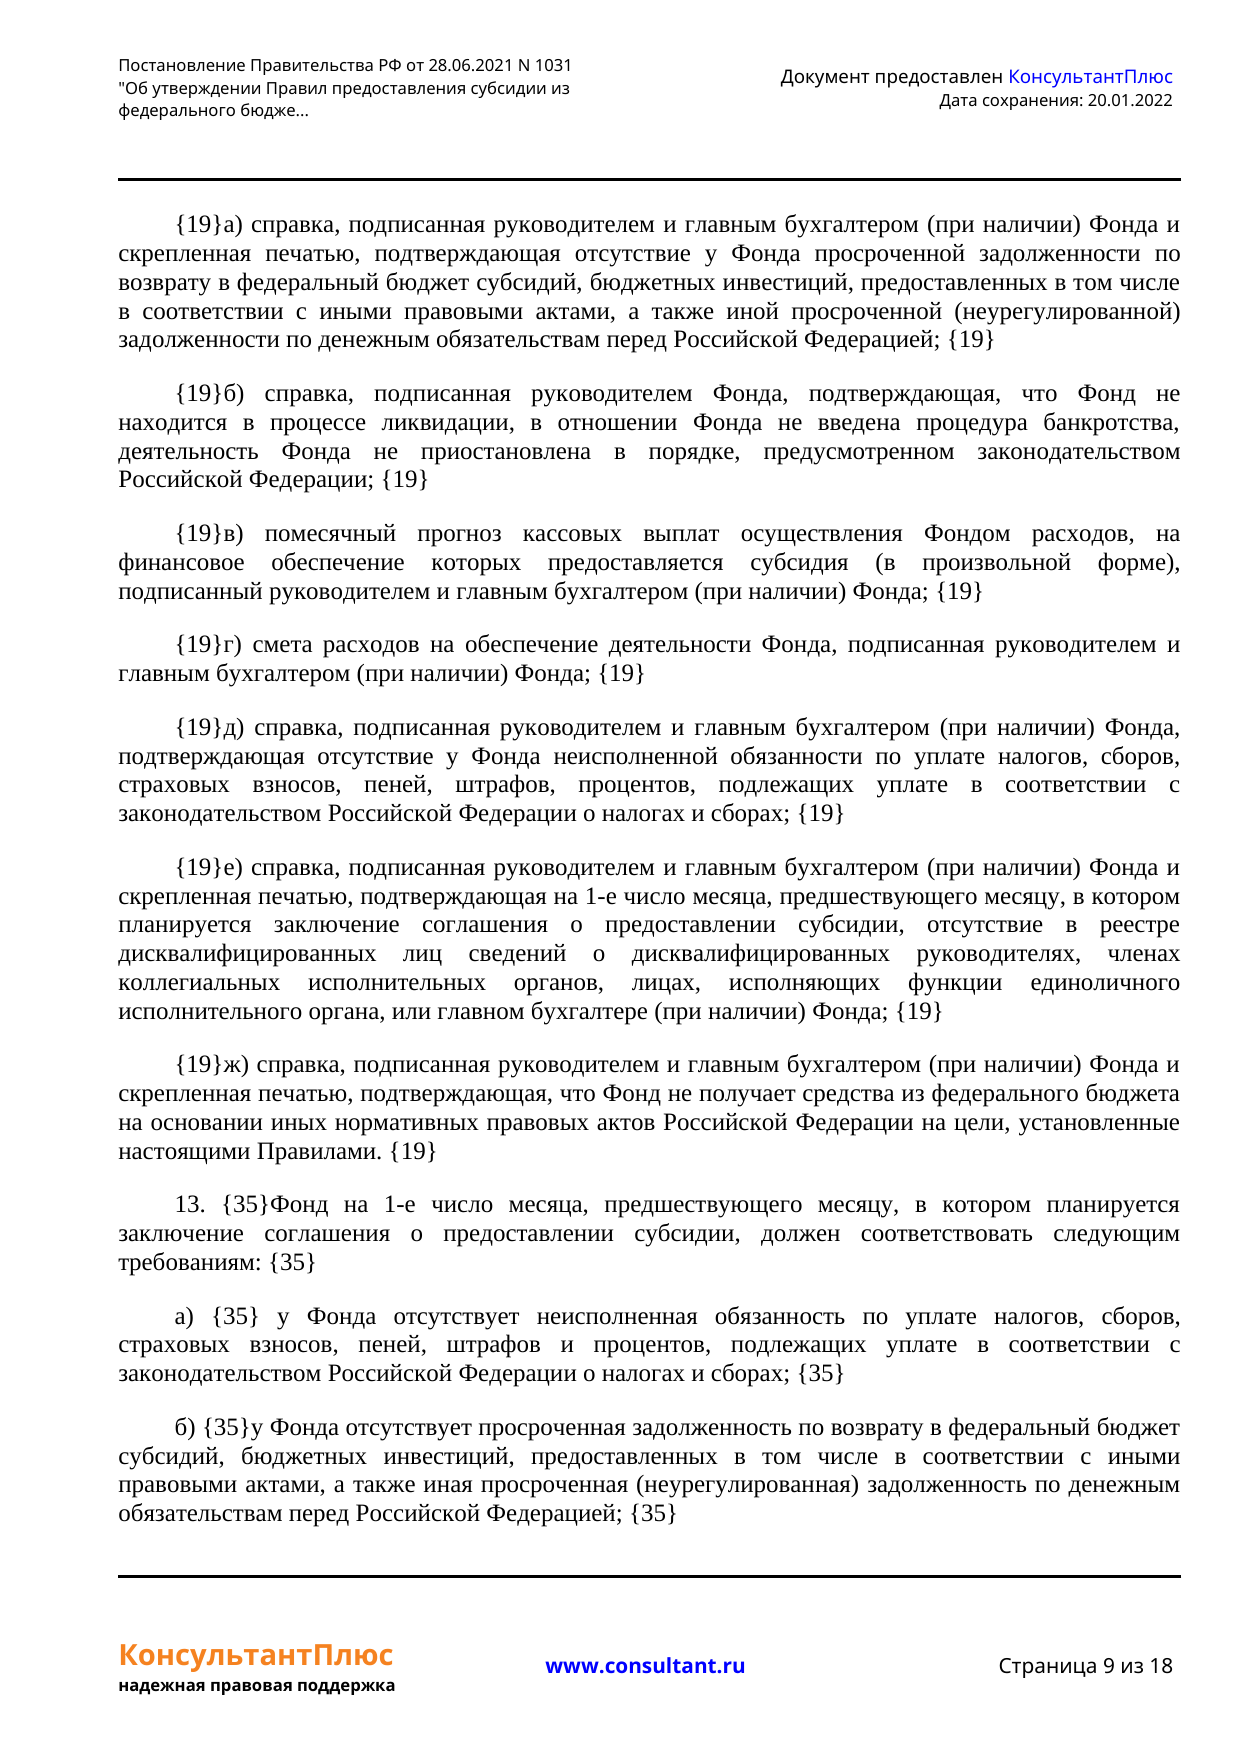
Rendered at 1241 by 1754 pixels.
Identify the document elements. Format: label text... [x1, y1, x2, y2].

text {19}д) справка, подписанная руководителем и главным бухгалтером (при наличии) Фонда, подтверждающая отсутствие у Фонда неисполненной обязанности по уплате налогов, сборов, страховых взносов, пеней, штрафов, процентов, подлежащих уплате в соответствии с законодательством Российской Федерации о налогах и сборах; {19} [118, 712, 1181, 827]
text 13. {35}Фонд на 1-е число месяца, предшествующего месяцу, в котором планируется заключение соглашения о предоставлении субсидии, должен соответствовать следующим требованиям: {35} [118, 1189, 1181, 1276]
text а) {35} у Фонда отсутствует неисполненная обязанность по уплате налогов, сборов, страховых взносов, пеней, штрафов и процентов, подлежащих уплате в соответствии с законодательством Российской Федерации о налогах и сборах; {35} [118, 1301, 1181, 1387]
text {19}ж) справка, подписанная руководителем и главным бухгалтером (при наличии) Фонда и скрепленная печатью, подтверждающая, что Фонд не получает средства из федерального бюджета на основании иных нормативных правовых актов Российской Федерации на цели, установленные настоящими Правилами. {19} [118, 1049, 1181, 1164]
text {19}а) справка, подписанная руководителем и главным бухгалтером (при наличии) Фонда и скрепленная печатью, подтверждающая отсутствие у Фонда просроченной задолженности по возврату в федеральный бюджет субсидий, бюджетных инвестиций, предоставленных в том числе в соответствии с иными правовыми актами, а также иной просроченной (неурегулированной) задолженности по денежным обязательствам перед Российской Федерацией; {19} [118, 209, 1181, 353]
text {19}б) справка, подписанная руководителем Фонда, подтверждающая, что Фонд не находится в процессе ликвидации, в отношении Фонда не введена процедура банкротства, деятельность Фонда не приостановлена в порядке, предусмотренном законодательством Российской Федерации; {19} [118, 378, 1181, 493]
text б) {35}у Фонда отсутствует просроченная задолженность по возврату в федеральный бюджет субсидий, бюджетных инвестиций, предоставленных в том числе в соответствии с иными правовыми актами, а также иная просроченная (неурегулированная) задолженность по денежным обязательствам перед Российской Федерацией; {35} [118, 1412, 1181, 1527]
text {19}в) помесячный прогноз кассовых выплат осуществления Фондом расходов, на финансовое обеспечение которых предоставляется субсидия (в произвольной форме), подписанный руководителем и главным бухгалтером (при наличии) Фонда; {19} [118, 518, 1181, 604]
text {19}г) смета расходов на обеспечение деятельности Фонда, подписанная руководителем и главным бухгалтером (при наличии) Фонда; {19} [118, 629, 1181, 687]
text {19}е) справка, подписанная руководителем и главным бухгалтером (при наличии) Фонда и скрепленная печатью, подтверждающая на 1-е число месяца, предшествующего месяцу, в котором планируется заключение соглашения о предоставлении субсидии, отсутствие в реестре дисквалифицированных лиц сведений о дисквалифицированных руководителях, членах коллегиальных исполнительных органов, лицах, исполняющих функции единоличного исполнительного органа, или главном бухгалтере (при наличии) Фонда; {19} [118, 852, 1181, 1024]
